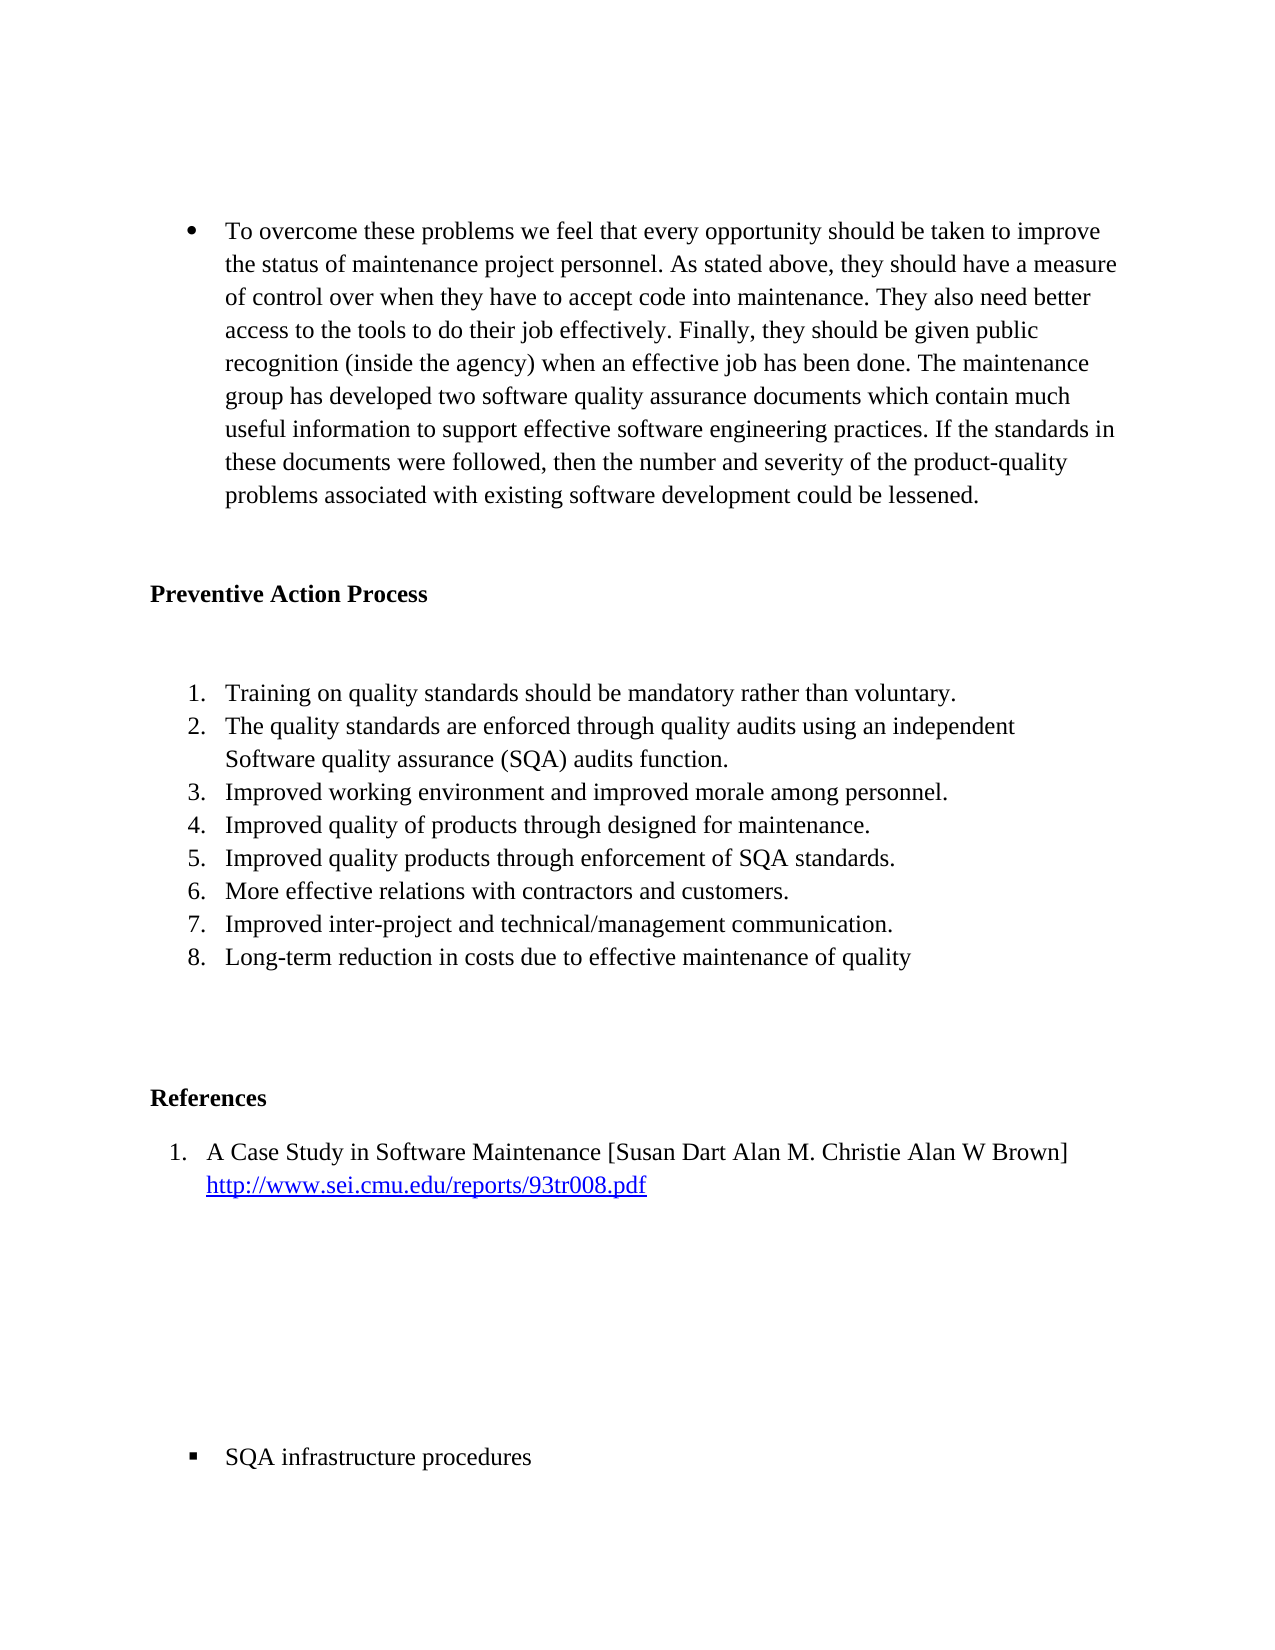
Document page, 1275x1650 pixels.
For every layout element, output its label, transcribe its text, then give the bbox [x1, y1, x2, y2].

list SQA infrastructure procedures [187, 1442, 1125, 1471]
list A Case Study in Software Maintenance [Susan Dart Alan M. Christie Alan W Brown] http://www.sei.cmu.edu/reports/93tr008.pdf [169, 1137, 1125, 1199]
list Software quality assurance (SQA) audits function. [225, 744, 1125, 773]
list Improved quality products through enforcement of SQA standards. [187, 843, 1125, 872]
list Improved inter-project and technical/management communication. [187, 909, 1125, 938]
text References [150, 1083, 1125, 1112]
list To overcome these problems we feel that every opportunity should be taken to improve the status of maintenance project personnel. As stated above, they should have a measure of control over when they have to accept code into maintenance. They also need better access to the tools to do their job effectively. Finally, they should be given public recognition (inside the agency) when an effective job has been done. The maintenance group has developed two software quality assurance documents which contain much useful information to support effective software engineering practices. If the standards in these documents were followed, then the number and severity of the product-quality problems associated with existing software development could be lessened. [187, 216, 1125, 509]
list Training on quality standards should be mandatory rather than voluntary. [187, 678, 1125, 707]
list The quality standards are enforced through quality audits using an independent [187, 711, 1125, 740]
list Long-term reduction in costs due to effective maintenance of quality [187, 942, 1125, 971]
list Improved working environment and improved morale among personnel. [187, 777, 1125, 806]
text Preventive Action Process [150, 579, 1125, 608]
list Improved quality of products through designed for maintenance. [187, 810, 1125, 839]
list More effective relations with contractors and customers. [187, 876, 1125, 905]
